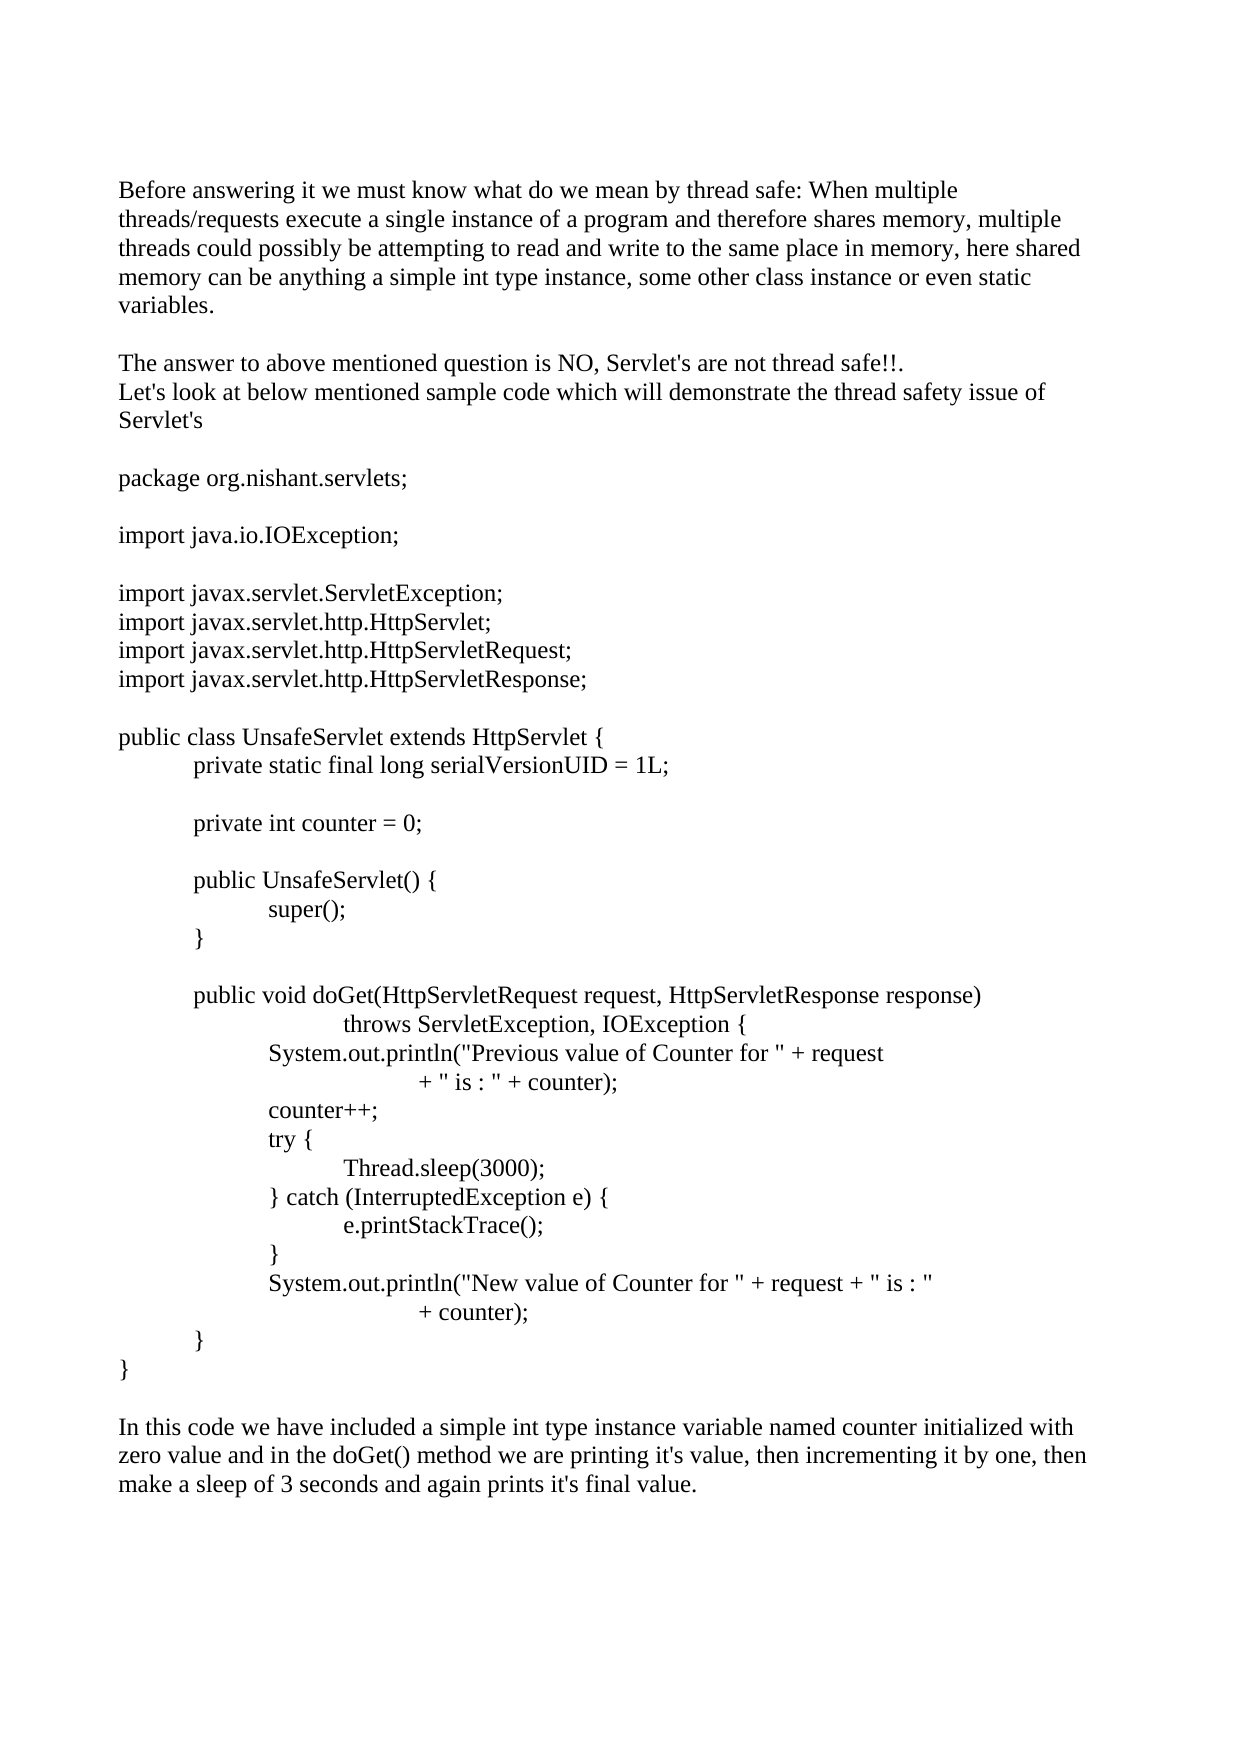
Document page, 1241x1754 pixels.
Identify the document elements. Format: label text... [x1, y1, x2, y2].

text import javax.servlet.http.HttpServletRequest; [118, 636, 1122, 664]
text } [118, 1239, 1122, 1268]
text private int counter = 0; [118, 808, 1122, 837]
text In this code we have included a simple int type instance variable named counter initialized with zero value and in the doGet() method we are printing it's value, then incrementing it by one, then make a sleep of 3 seconds and again prints it's final value. [118, 1412, 1122, 1498]
text Let's look at below mentioned sample code which will demonstrate the thread safety issue of Servlet's [118, 377, 1122, 434]
text + " is : " + counter); [118, 1067, 1122, 1096]
text Before answering it we must know what do we mean by thread safe: When multiple threads/requests execute a single instance of a program and therefore shares memory, multiple threads could possibly be attempting to read and write to the same place in memory, here shared memory can be anything a simple int type instance, some other class instance or even static variables. [118, 176, 1122, 319]
text public void doGet(HttpServletRequest request, HttpServletResponse response) [118, 981, 1122, 1009]
text try { [118, 1124, 1122, 1153]
text import javax.servlet.http.HttpServlet; [118, 607, 1122, 636]
text private static final long serialVersionUID = 1L; [118, 751, 1122, 779]
text } catch (InterruptedException e) { [118, 1182, 1122, 1211]
text Thread.sleep(3000); [118, 1153, 1122, 1182]
text } [118, 1354, 1122, 1383]
text import java.io.IOException; [118, 521, 1122, 549]
text import javax.servlet.http.HttpServletResponse; [118, 664, 1122, 693]
text public class UnsafeServlet extends HttpServlet { [118, 722, 1122, 751]
text counter++; [118, 1096, 1122, 1124]
text } [118, 923, 1122, 952]
text package org.nishant.servlets; [118, 463, 1122, 492]
text System.out.println("Previous value of Counter for " + request [118, 1038, 1122, 1067]
text System.out.println("New value of Counter for " + request + " is : " [118, 1268, 1122, 1297]
text public UnsafeServlet() { [118, 866, 1122, 894]
text e.printStackTrace(); [118, 1211, 1122, 1239]
text + counter); [118, 1297, 1122, 1326]
text super(); [118, 894, 1122, 923]
text throws ServletException, IOException { [118, 1009, 1122, 1038]
text import javax.servlet.ServletException; [118, 578, 1122, 607]
text } [118, 1326, 1122, 1354]
text The answer to above mentioned question is NO, Servlet's are not thread safe!!. [118, 348, 1122, 377]
